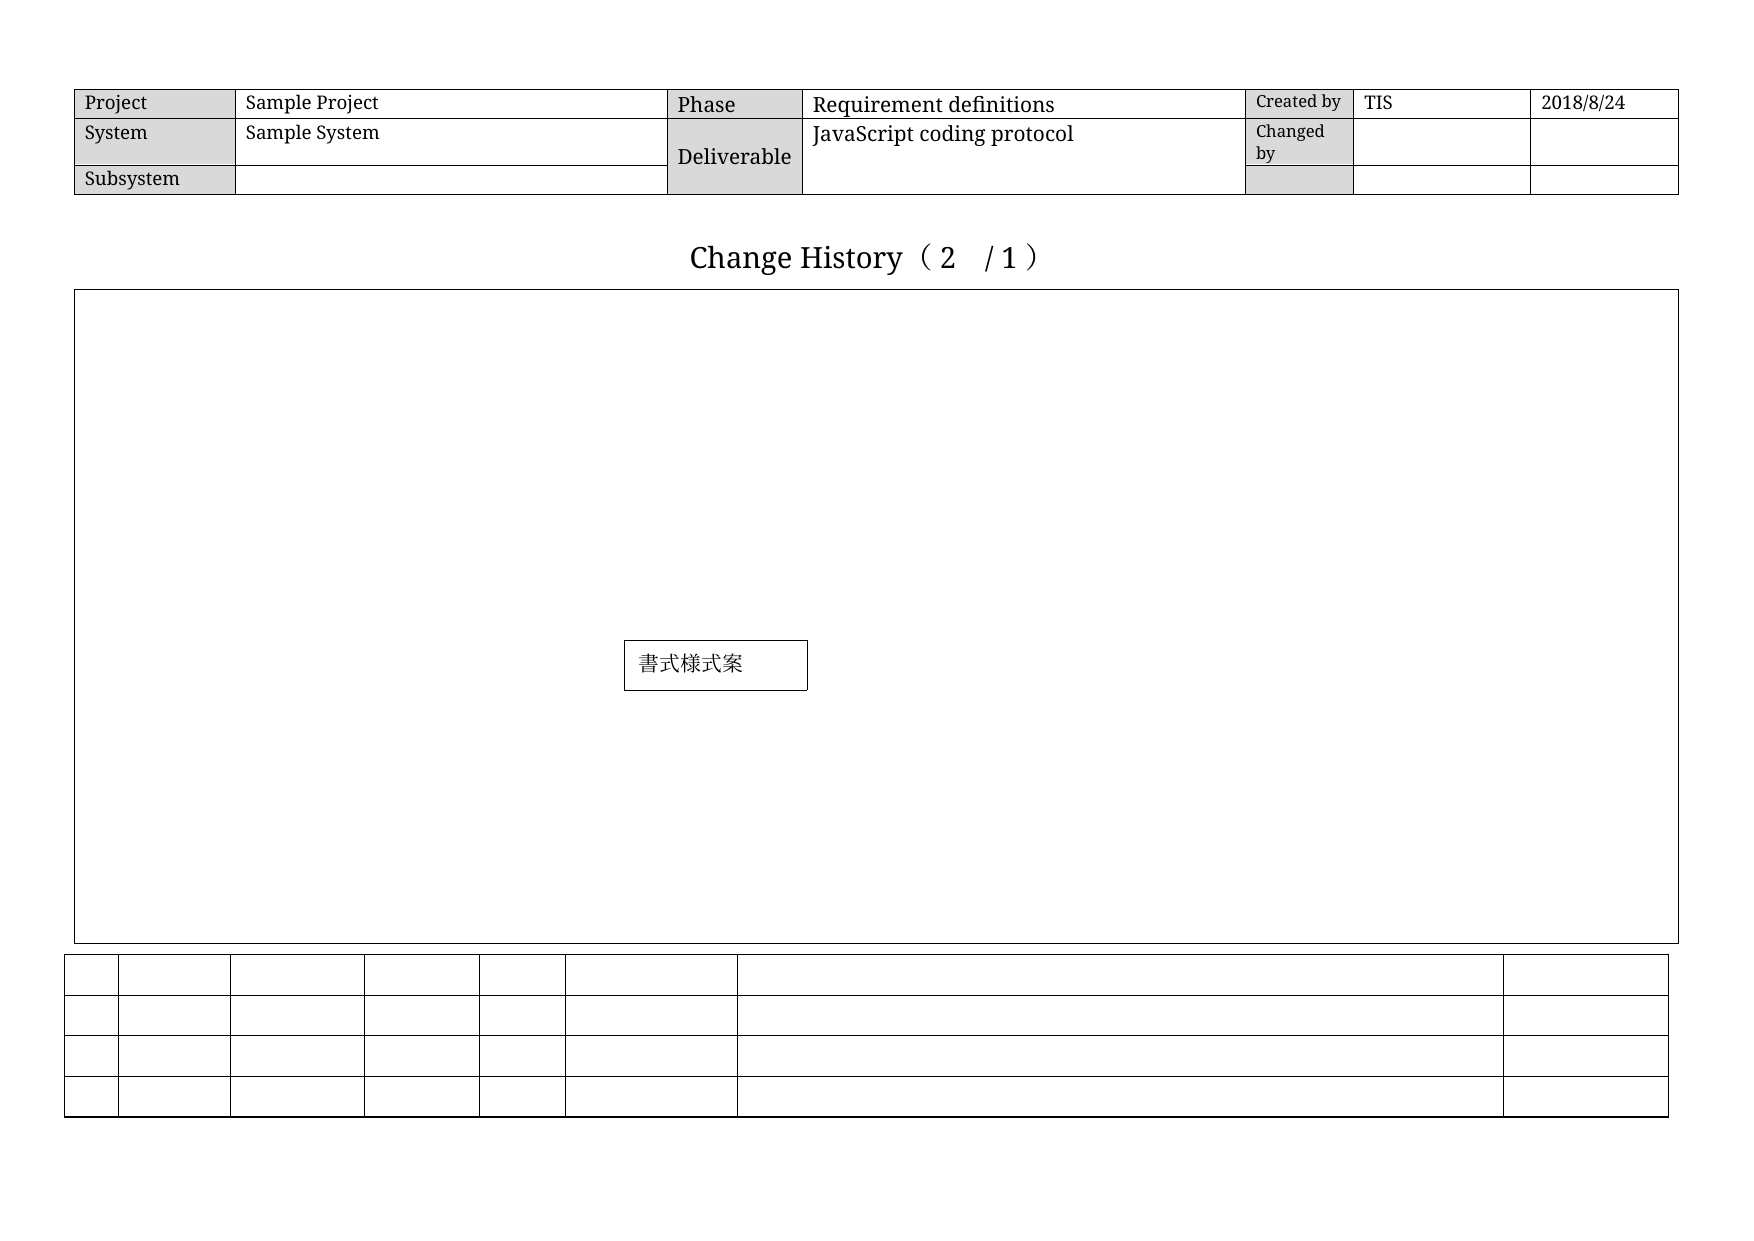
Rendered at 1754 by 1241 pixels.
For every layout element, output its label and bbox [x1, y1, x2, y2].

table_cell [231, 996, 364, 1035]
table_cell [1504, 996, 1668, 1035]
table_cell [231, 955, 364, 995]
table_cell [1504, 955, 1668, 995]
table_cell [480, 1077, 565, 1116]
table_cell [738, 955, 1503, 995]
table_cell [65, 996, 118, 1035]
table_cell [65, 955, 118, 995]
table_cell [119, 996, 230, 1035]
table_cell [365, 955, 479, 995]
table_cell [119, 955, 230, 995]
table_cell [1504, 1077, 1668, 1116]
table_cell [738, 1077, 1503, 1116]
table_cell [738, 996, 1503, 1035]
table_cell [65, 1036, 118, 1076]
table_cell [365, 996, 479, 1035]
table_cell [738, 1036, 1503, 1076]
table_cell [566, 996, 737, 1035]
table_cell [480, 996, 565, 1035]
table_cell [480, 1036, 565, 1076]
table_cell [566, 1036, 737, 1076]
table_cell [566, 1077, 737, 1116]
table_cell [231, 1077, 364, 1116]
table_cell [119, 1077, 230, 1116]
table_cell [1504, 1036, 1668, 1076]
table_cell [231, 1036, 364, 1076]
table_cell [65, 1077, 118, 1116]
table_cell [365, 1077, 479, 1116]
table_cell [365, 1036, 479, 1076]
table_cell [480, 955, 565, 995]
table_cell [566, 955, 737, 995]
table_cell [119, 1036, 230, 1076]
